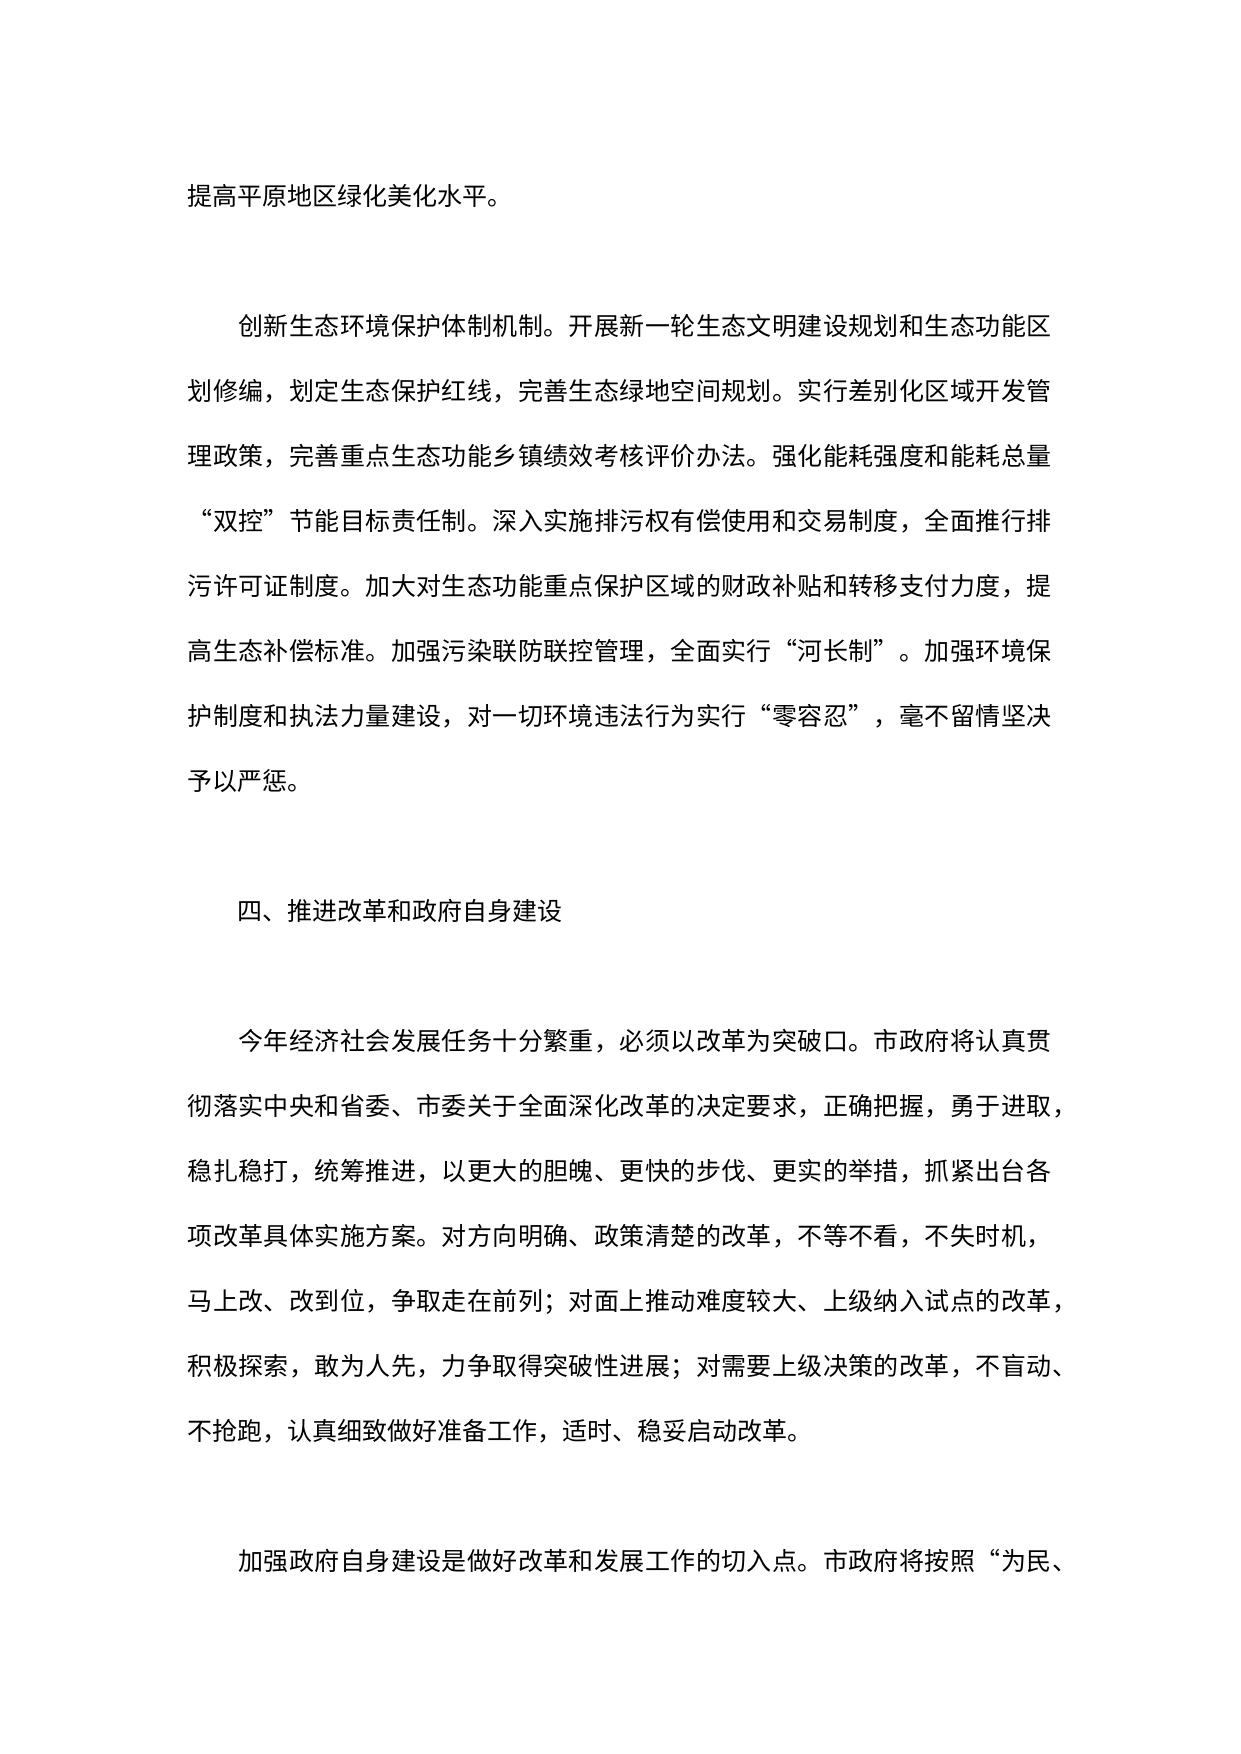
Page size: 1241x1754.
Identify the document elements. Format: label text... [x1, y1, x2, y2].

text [187, 162, 1053, 227]
text 今年经济社会发展任务十分繁重，必须以改革为突破口。市政府将认真贯彻落实中央和省委、市委关于全面深化改革的决定要求，正确把握，勇于进取，稳扎稳打，统筹推进，以更大的胆魄、更快的步伐、更实的举措，抓紧出台各项改革具体实施方案。对方向明确、政策清楚的改革，不等不看，不失时机，马上改、改到位，争取走在前列；对面上推动难度较大、上级纳入试点的改革，积极探索，敢为人先，力争取得突破性进展；对需要上级决策的改革，不盲动、不抢跑，认真细致做好准备工作，适时、稳妥启动改革。 [187, 1007, 1053, 1462]
text 创新生态环境保护体制机制。开展新一轮生态文明建设规划和生态功能区划修编，划定生态保护红线，完善生态绿地空间规划。实行差别化区域开发管理政策，完善重点生态功能乡镇绩效考核评价办法。强化能耗强度和能耗总量“双控”节能目标责任制。深入实施排污权有偿使用和交易制度，全面推行排污许可证制度。加大对生态功能重点保护区域的财政补贴和转移支付力度，提高生态补偿标准。加强污染联防联控管理，全面实行“河长制”。加强环境保护制度和执法力量建设，对一切环境违法行为实行“零容忍”，毫不留情坚决予以严惩。 [187, 292, 1053, 812]
text 四、推进改革和政府自身建设 [187, 877, 1053, 942]
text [187, 1527, 1053, 1592]
